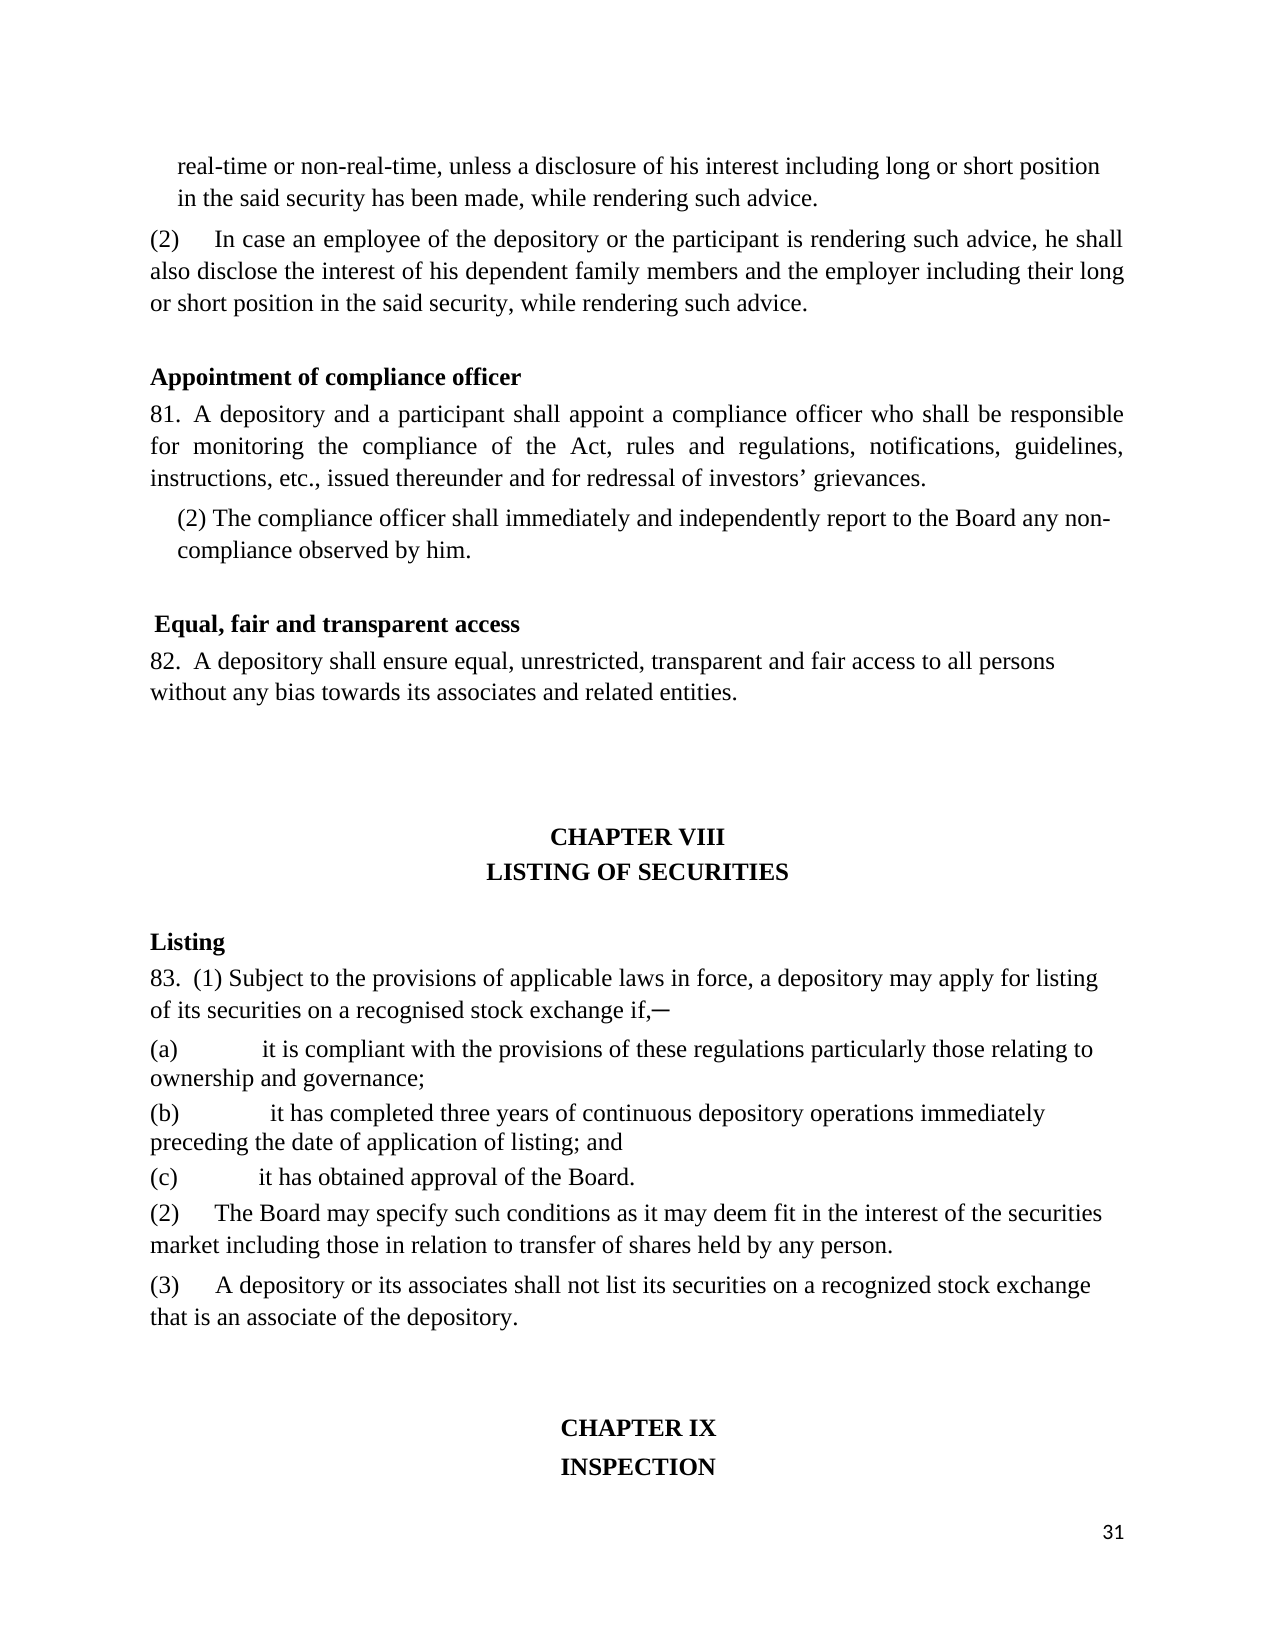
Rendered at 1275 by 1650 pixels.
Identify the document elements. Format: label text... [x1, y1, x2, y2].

text 31 [1102, 1518, 1125, 1545]
text Listing [150, 927, 1125, 956]
text Appointment of compliance officer [150, 362, 1125, 391]
text (2) The compliance officer shall immediately and independently report to the Board any non-compliance observed by him. [177, 503, 1125, 564]
text CHAPTER IX [560, 1413, 1125, 1442]
list In case an employee of the depository or the participant is rendering such advice, he shall also disclose the interest of his dependent family members and the employer including their long or short position in the said security, while rendering such advice. [150, 224, 1125, 317]
list A depository or its associates shall not list its securities on a recognized stock exchange that is an associate of the depository. [150, 1270, 1125, 1330]
list A depository and a participant shall appoint a compliance officer who shall be responsible for monitoring the compliance of the Act, rules and regulations, notifications, guidelines, instructions, etc., issued thereunder and for redressal of investors’ grievances. [150, 399, 1125, 492]
text real-time or non-real-time, unless a disclosure of his interest including long or short position in the said security has been made, while rendering such advice. [177, 151, 1125, 212]
list it has completed three years of continuous depository operations immediately preceding the date of application of listing; and [150, 1099, 1125, 1156]
list it has obtained approval of the Board. [150, 1162, 1125, 1191]
text INSPECTION [560, 1452, 1125, 1481]
text Equal, fair and transparent access [154, 609, 1125, 638]
list A depository shall ensure equal, unrestricted, transparent and fair access to all persons without any bias towards its associates and related entities. [150, 646, 1125, 706]
text LISTING OF SECURITIES [150, 857, 1125, 886]
list it is compliant with the provisions of these regulations particularly those relating to ownership and governance; [150, 1035, 1125, 1091]
text CHAPTER VIII [150, 822, 1125, 851]
list The Board may specify such conditions as it may deem fit in the interest of the securities market including those in relation to transfer of shares held by any person. [150, 1198, 1125, 1258]
list (1) Subject to the provisions of applicable laws in force, a depository may apply for listing of its securities on a recognised stock exchange if,─ [150, 963, 1125, 1023]
